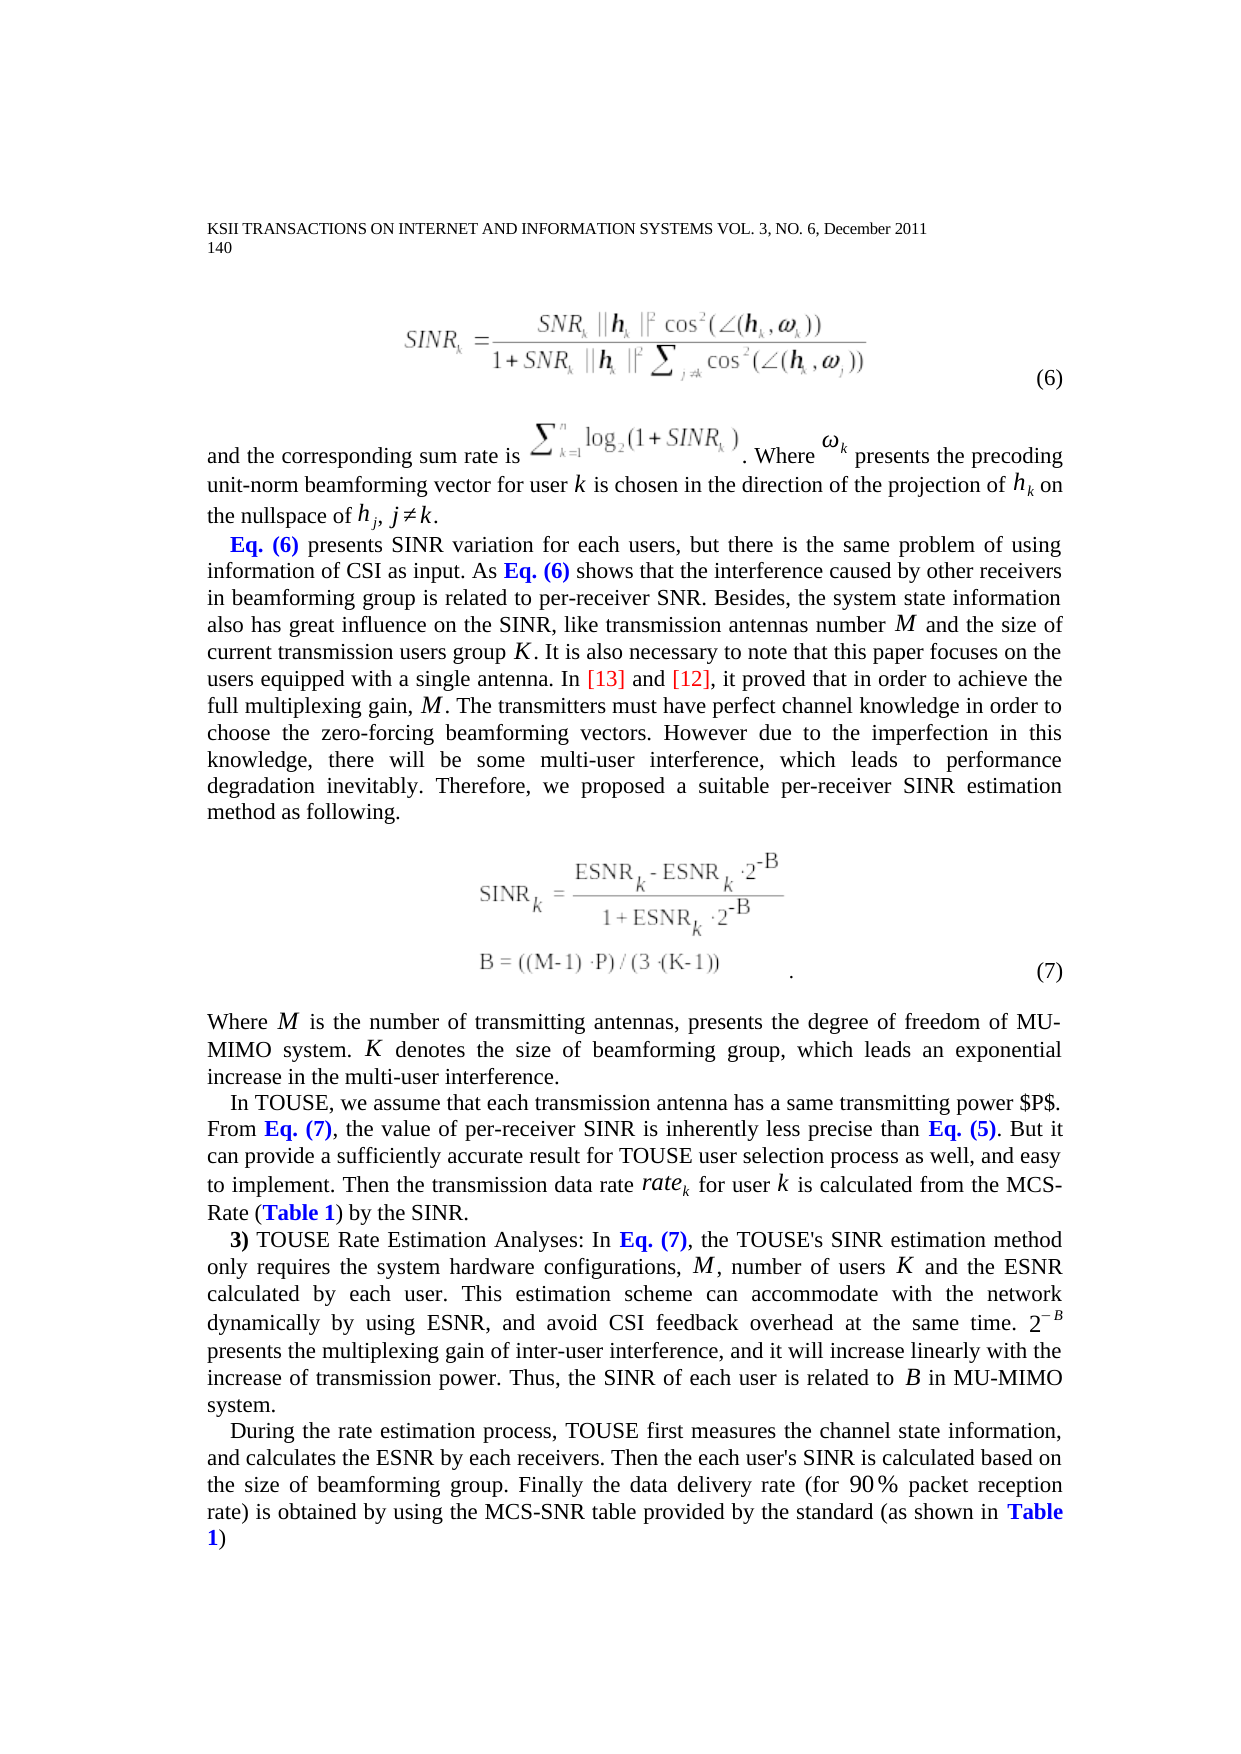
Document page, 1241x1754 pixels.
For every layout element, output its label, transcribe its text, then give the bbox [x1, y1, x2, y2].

text Where is the number of transmitting antennas, presents the degree of freedom of MU-MIMO system. denotes the size of beamforming group, which leads an exponential increase in the multi-user interference. [207, 1007, 1063, 1089]
text and the corresponding sum rate is . Where presents the precoding unit-norm beamforming vector for user is chosen in the direction of the projection of on the nullspace of , . [207, 415, 1063, 531]
text 3) TOUSE Rate Estimation Analyses: In Eq. (7), the TOUSE's SINR estimation method only requires the system hardware configurations, , number of users and the ESNR calculated by each user. This estimation scheme can accommodate with the network dynamically by using ESNR, and avoid CSI feedback overhead at the same time. presents the multiplexing gain of inter-user interference, and it will increase linearly with the increase of transmission power. Thus, the SINR of each user is related to in MU-MIMO system. [207, 1226, 1063, 1418]
text During the rate estimation process, TOUSE first measures the channel state information, and calculates the ESNR by each receivers. Then the each user's SINR is calculated based on the size of beamforming group. Finally the data delivery rate (for packet reception rate) is obtained by using the MCS-SNR table provided by the standard (as shown in Table 1) [207, 1418, 1063, 1551]
text . (7) [207, 849, 1063, 983]
text Eq. (6) presents SINR variation for each users, but there is the same problem of using information of CSI as input. As Eq. (6) shows that the interference caused by other receivers in beamforming group is related to per-receiver SNR. Besides, the system state information also has great influence on the SINR, like transmission antennas number and the size of current transmission users group . It is also necessary to note that this paper focuses on the users equipped with a single antenna. In [13] and [12], it proved that in order to achieve the full multiplexing gain, . The transmitters must have perfect channel knowledge in order to choose the zero-forcing beamforming vectors. However due to the imperfection in this knowledge, there will be some multi-user interference, which leads to performance degradation inevitably. Therefore, we proposed a suitable per-receiver SINR estimation method as following. [207, 531, 1063, 825]
text (6) [207, 304, 1063, 391]
text In TOUSE, we assume that each transmission antenna has a same transmitting power $P$. From Eq. (7), the value of per-receiver SINR is inherently less precise than Eq. (5). But it can provide a sufficiently accurate result for TOUSE user selection process as well, and easy to implement. Then the transmission data rate for user is calculated from the MCS-Rate (Table 1) by the SINR. [207, 1089, 1063, 1226]
